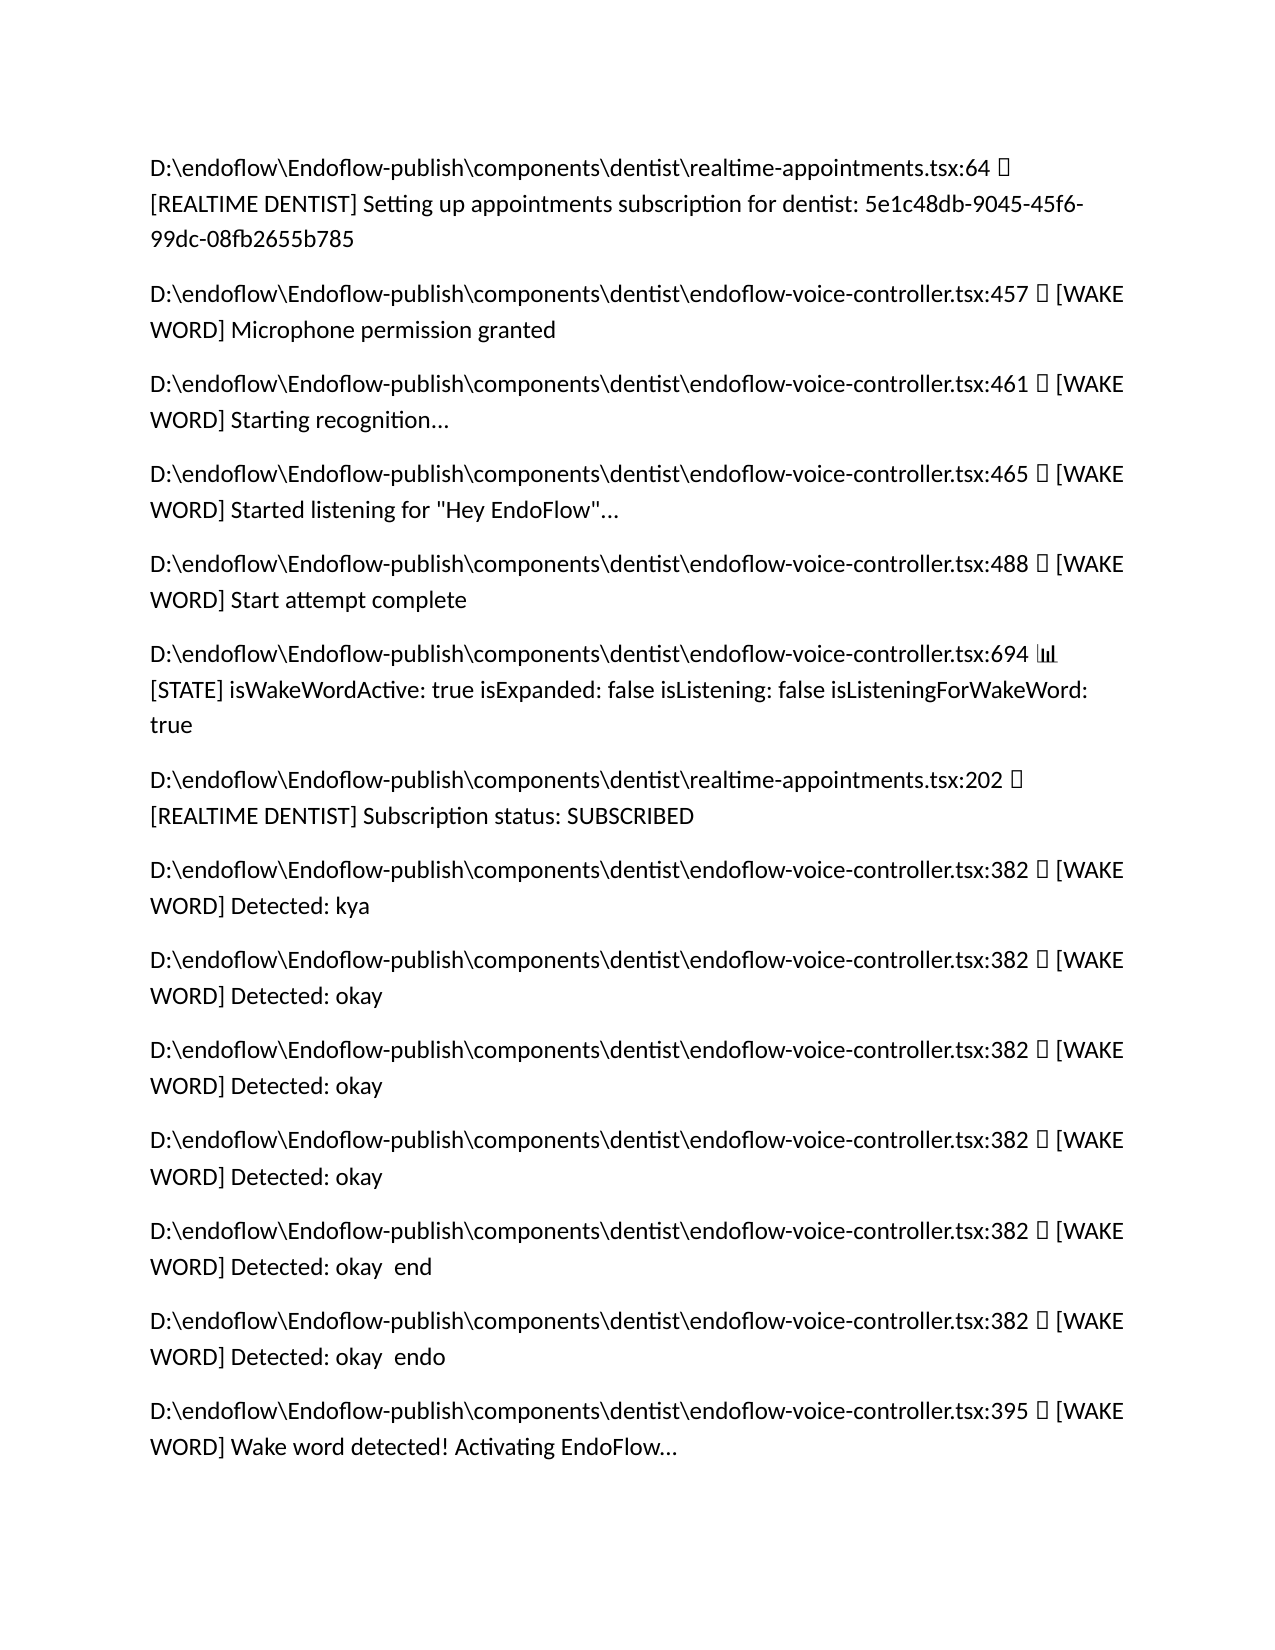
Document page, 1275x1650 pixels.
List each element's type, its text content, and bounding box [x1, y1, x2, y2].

text D:\endoflow\Endoflow-publish\components\dentist\endoflow-voice-controller.tsx:395 ✅ [WAKE WORD] Wake word detected! Activating EndoFlow... [150, 1393, 1125, 1462]
text D:\endoflow\Endoflow-publish\components\dentist\endoflow-voice-controller.tsx:382 🎤 [WAKE WORD] Detected: okay [150, 1122, 1125, 1191]
text D:\endoflow\Endoflow-publish\components\dentist\endoflow-voice-controller.tsx:382 🎤 [WAKE WORD] Detected: okay end [150, 1212, 1125, 1281]
text D:\endoflow\Endoflow-publish\components\dentist\endoflow-voice-controller.tsx:465 ✅ [WAKE WORD] Started listening for "Hey EndoFlow"... [150, 456, 1125, 525]
text D:\endoflow\Endoflow-publish\components\dentist\endoflow-voice-controller.tsx:457 ✅ [WAKE WORD] Microphone permission granted [150, 275, 1125, 344]
text D:\endoflow\Endoflow-publish\components\dentist\endoflow-voice-controller.tsx:488 🏁 [WAKE WORD] Start attempt complete [150, 546, 1125, 615]
text D:\endoflow\Endoflow-publish\components\dentist\endoflow-voice-controller.tsx:382 🎤 [WAKE WORD] Detected: okay endo [150, 1302, 1125, 1372]
text D:\endoflow\Endoflow-publish\components\dentist\realtime-appointments.tsx:64 📡 [REALTIME DENTIST] Setting up appointments subscription for dentist: 5e1c48db-9045-45f6-99dc-08fb2655b785 [150, 150, 1125, 254]
text D:\endoflow\Endoflow-publish\components\dentist\endoflow-voice-controller.tsx:382 🎤 [WAKE WORD] Detected: okay [150, 1032, 1125, 1101]
text D:\endoflow\Endoflow-publish\components\dentist\endoflow-voice-controller.tsx:382 🎤 [WAKE WORD] Detected: okay [150, 942, 1125, 1011]
text D:\endoflow\Endoflow-publish\components\dentist\endoflow-voice-controller.tsx:461 🚀 [WAKE WORD] Starting recognition... [150, 365, 1125, 434]
text D:\endoflow\Endoflow-publish\components\dentist\realtime-appointments.tsx:202 📡 [REALTIME DENTIST] Subscription status: SUBSCRIBED [150, 761, 1125, 830]
text D:\endoflow\Endoflow-publish\components\dentist\endoflow-voice-controller.tsx:694 📊 [STATE] isWakeWordActive: true isExpanded: false isListening: false isListeningForWakeWord: true [150, 636, 1125, 740]
text D:\endoflow\Endoflow-publish\components\dentist\endoflow-voice-controller.tsx:382 🎤 [WAKE WORD] Detected: kya [150, 851, 1125, 921]
